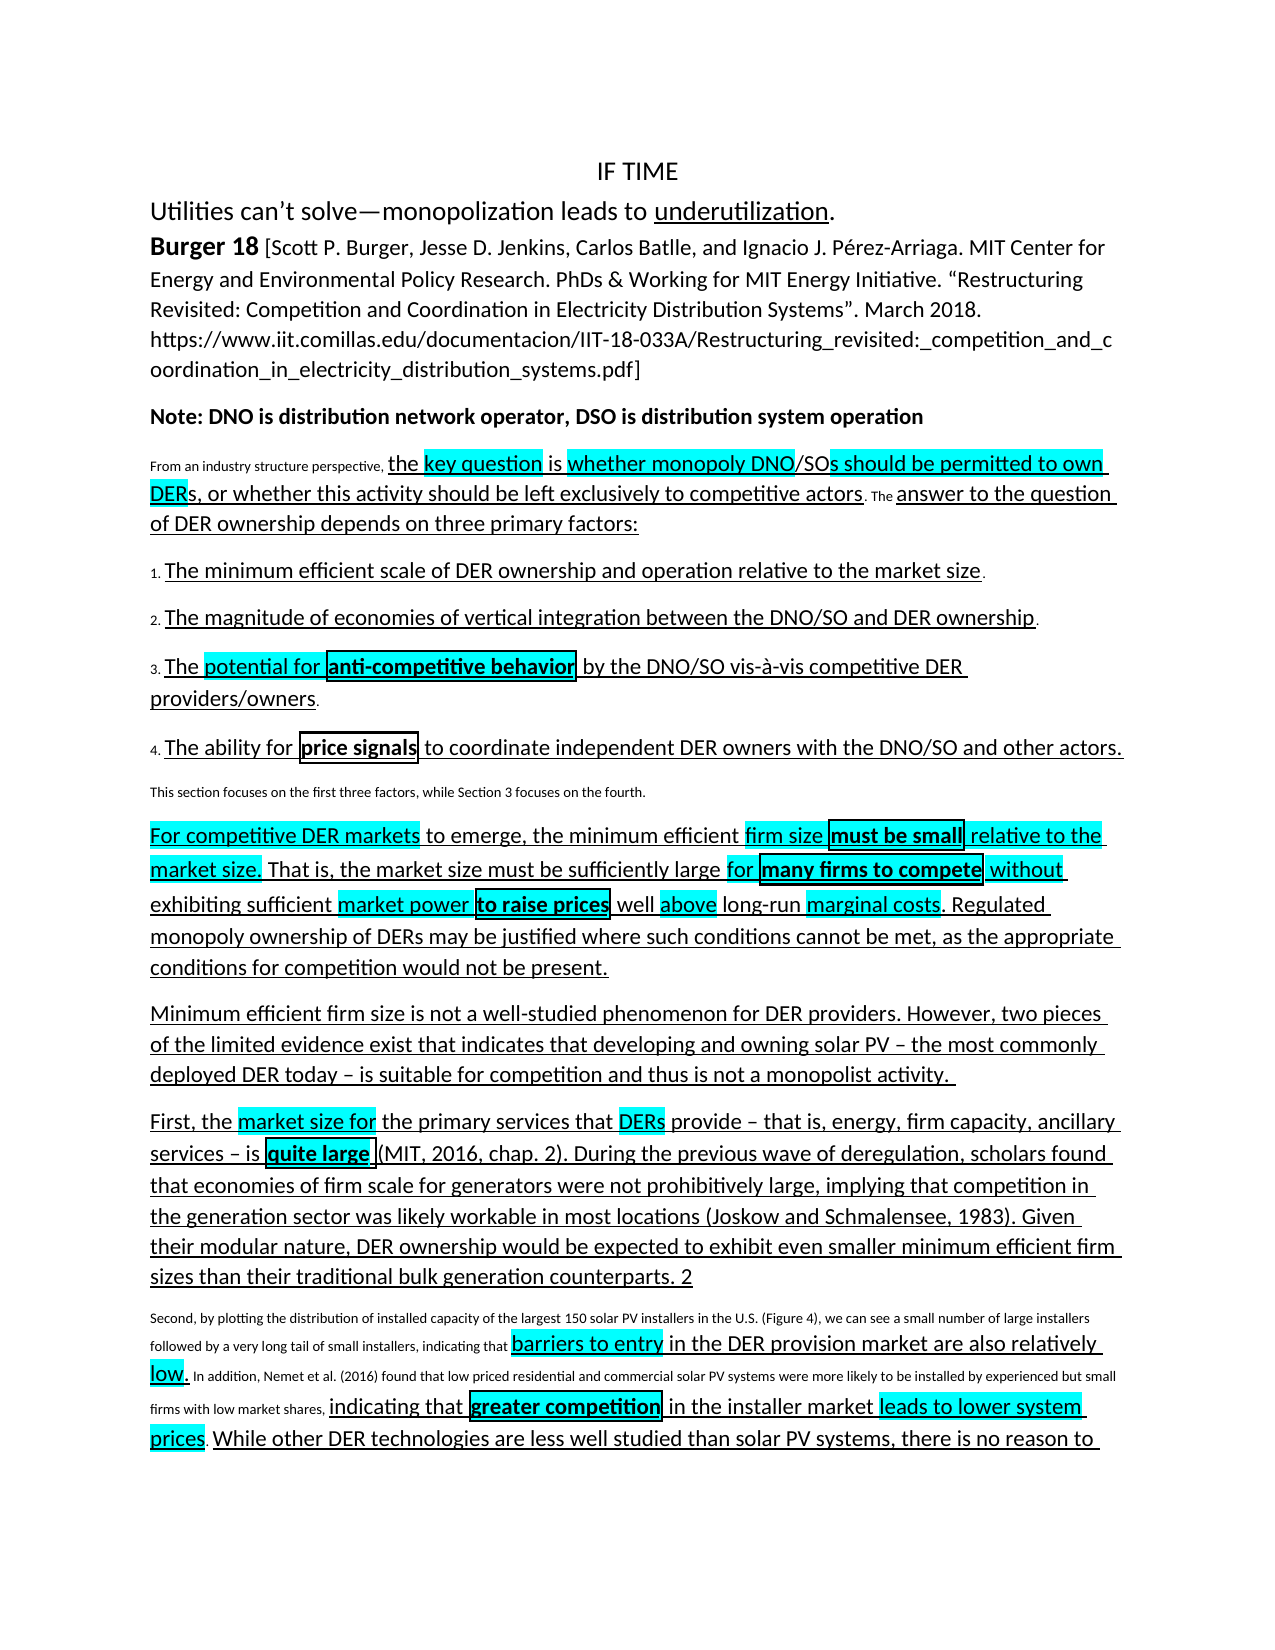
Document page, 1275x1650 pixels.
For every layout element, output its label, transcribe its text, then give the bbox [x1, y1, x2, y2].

text 2. The magnitude of economies of vertical integration between the DNO/SO and DER ownership. [150, 603, 1125, 631]
text For competitive DER markets to emerge, the minimum efficient firm size must be small relative to the market size. That is, the market size must be sufficiently large for many firms to compete without exhibiting sufficient market power to raise prices well above long-run marginal costs. Regulated monopoly ownership of DERs may be justified where such conditions cannot be met, as the appropriate conditions for competition would not be present. [150, 819, 1125, 981]
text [150, 1309, 1125, 1452]
text This section focuses on the first three factors, while Section 3 focuses on the fourth. [150, 783, 1125, 801]
text Note: DNO is distribution network operator, DSO is distribution system operation [150, 402, 1125, 430]
text 3. The potential for anti-competitive behavior by the DNO/SO vis-à-vis competitive DER providers/owners. [150, 650, 1125, 713]
text Minimum efficient firm size is not a well-studied phenomenon for DER providers. However, two pieces of the limited evidence exist that indicates that developing and owning solar PV – the most commonly deployed DER today – is suitable for competition and thus is not a monopolist activity. [150, 999, 1125, 1088]
text 1. The minimum efficient scale of DER ownership and operation relative to the market size. [150, 556, 1125, 584]
text First, the market size for the primary services that DERs provide – that is, energy, firm capacity, ancillary services – is quite large (MIT, 2016, chap. 2). During the previous wave of deregulation, scholars found that economies of firm scale for generators were not prohibitively large, implying that competition in the generation sector was likely workable in most locations (Joskow and Schmalensee, 1983). Given their modular nature, DER ownership would be expected to exhibit even smaller minimum efficient firm sizes than their traditional bulk generation counterparts. 2 [150, 1107, 1125, 1290]
text 4. The ability for price signals to coordinate independent DER owners with the DNO/SO and other actors. [419, 731, 1125, 764]
text From an industry structure perspective, the key question is whether monopoly DNO/SOs should be permitted to own DERs, or whether this activity should be left exclusively to competitive actors. The answer to the question of DER ownership depends on three primary factors: [150, 449, 1125, 538]
subtitle IF TIME [150, 154, 1125, 187]
subtitle Utilities can’t solve—monopolization leads to underutilization. [150, 194, 1125, 227]
text Burger 18 [Scott P. Burger, Jesse D. Jenkins, Carlos Batlle, and Ignacio J. Pérez-Arriaga. MIT Center for Energy and Environmental Policy Research. PhDs & Working for MIT Energy Initiative. “Restructuring Revisited: Competition and Coordination in Electricity Distribution Systems”. March 2018. https://www.iit.comillas.edu/documentacion/IIT-18-033A/Restructuring_revisited:_competition_and_coordination_in_electricity_distribution_systems.pdf] [150, 229, 1125, 383]
